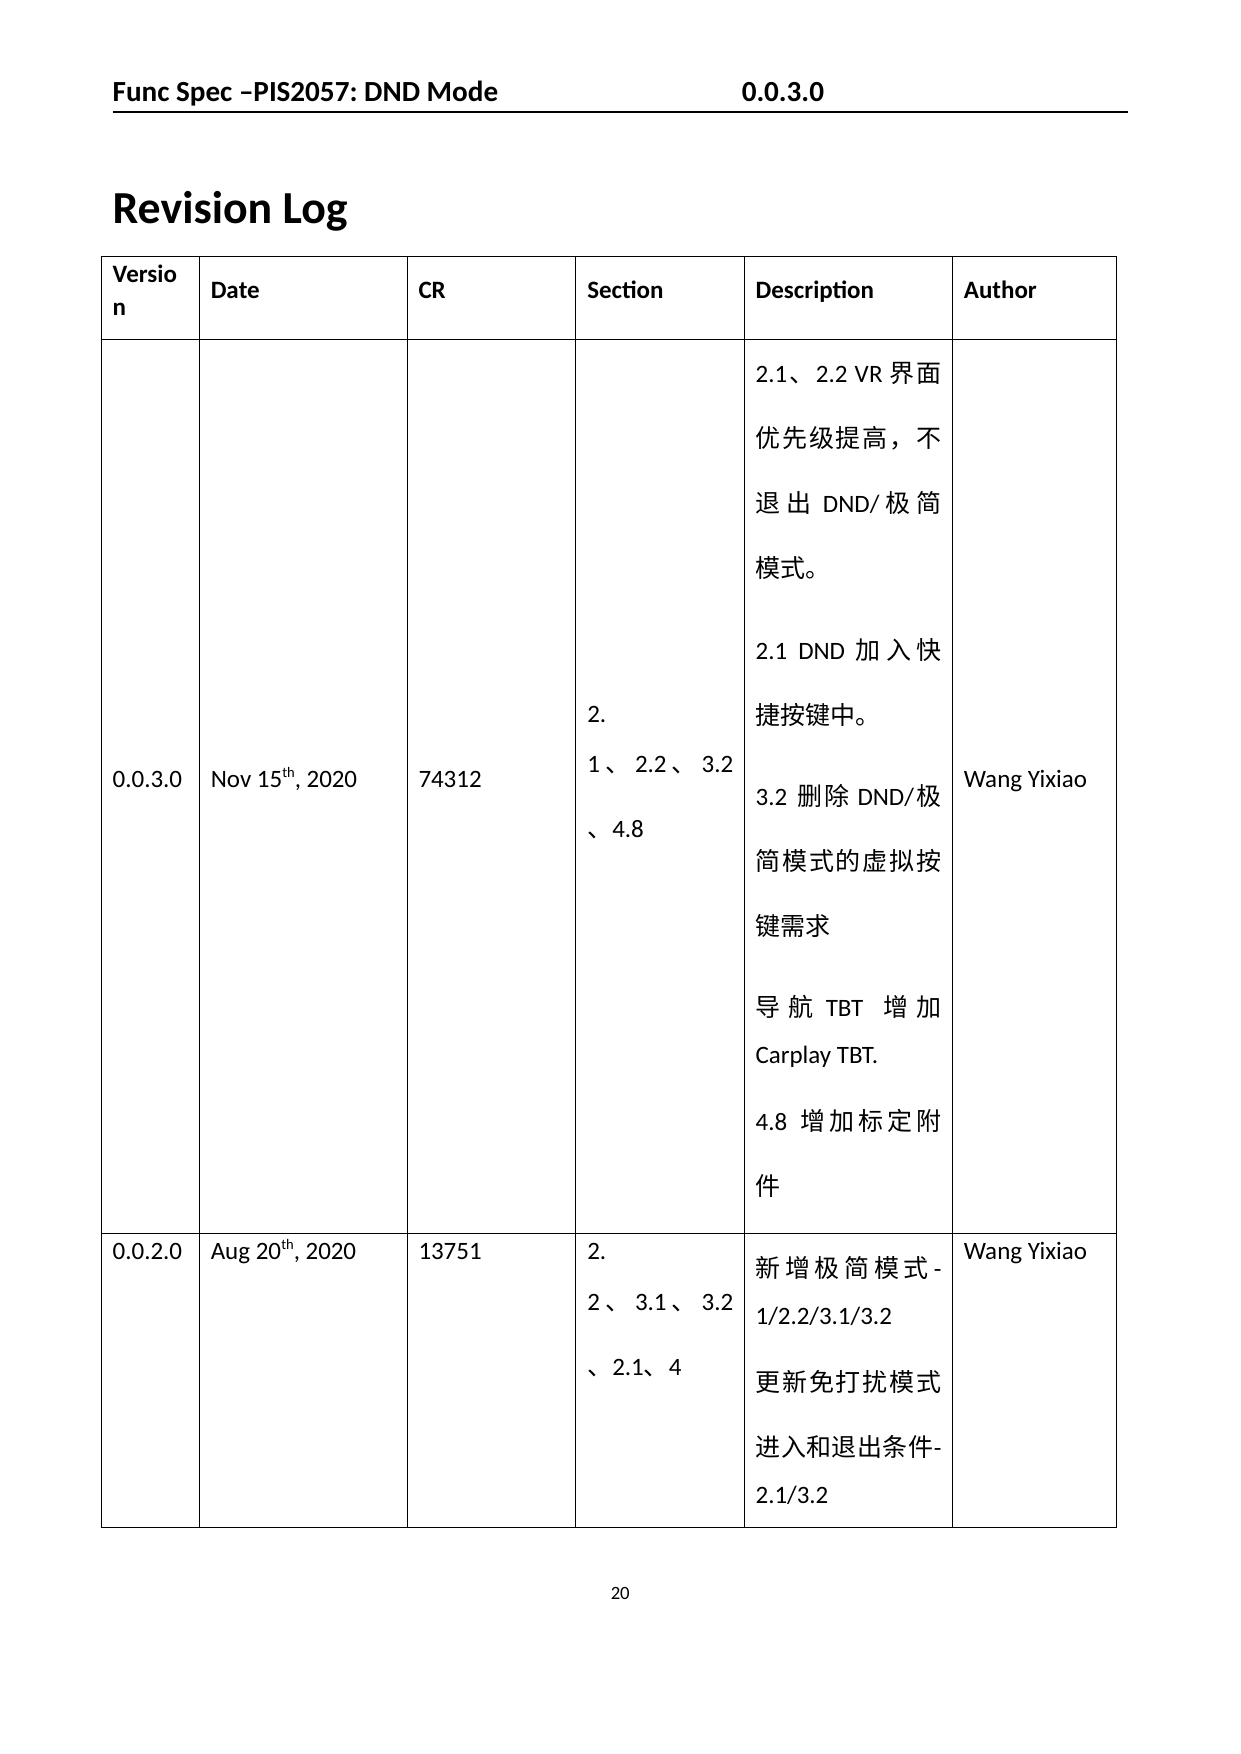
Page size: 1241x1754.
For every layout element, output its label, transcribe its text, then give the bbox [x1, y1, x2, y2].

table_cell 0.0.2.0 [102, 1234, 199, 1527]
table_header Version [102, 257, 199, 338]
table_header Section [576, 257, 744, 338]
table_header CR [408, 257, 575, 338]
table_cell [745, 1234, 952, 1527]
table_cell 0.0.3.0 [102, 340, 199, 1233]
table_cell Nov 15th, 2020 [200, 340, 407, 1233]
table_header Date [200, 257, 407, 338]
text Revision Log [112, 175, 1128, 240]
table_cell 2.2、3.1、3.2、2.1、4 [576, 1234, 744, 1527]
table_header Description [745, 257, 952, 338]
table_cell Aug 20th, 2020 [200, 1234, 407, 1527]
table_cell 2.1、2.2 VR界面优先级提高，不退出DND/极简模式。 2.1 DND加入快捷按键中。 3.2 删除DND/极简模式的虚拟按键需求 导航TBT 增加Carplay TBT. 4.8 增加标定附件 [745, 340, 952, 1233]
table_header Author [953, 257, 1116, 338]
table_cell 13751 [408, 1234, 575, 1527]
table_cell 2.1、2.2、3.2、4.8 [576, 340, 744, 1233]
table_cell Wang Yixiao [953, 340, 1116, 1233]
table_cell 74312 [408, 340, 575, 1233]
table_cell Wang Yixiao [953, 1234, 1116, 1527]
